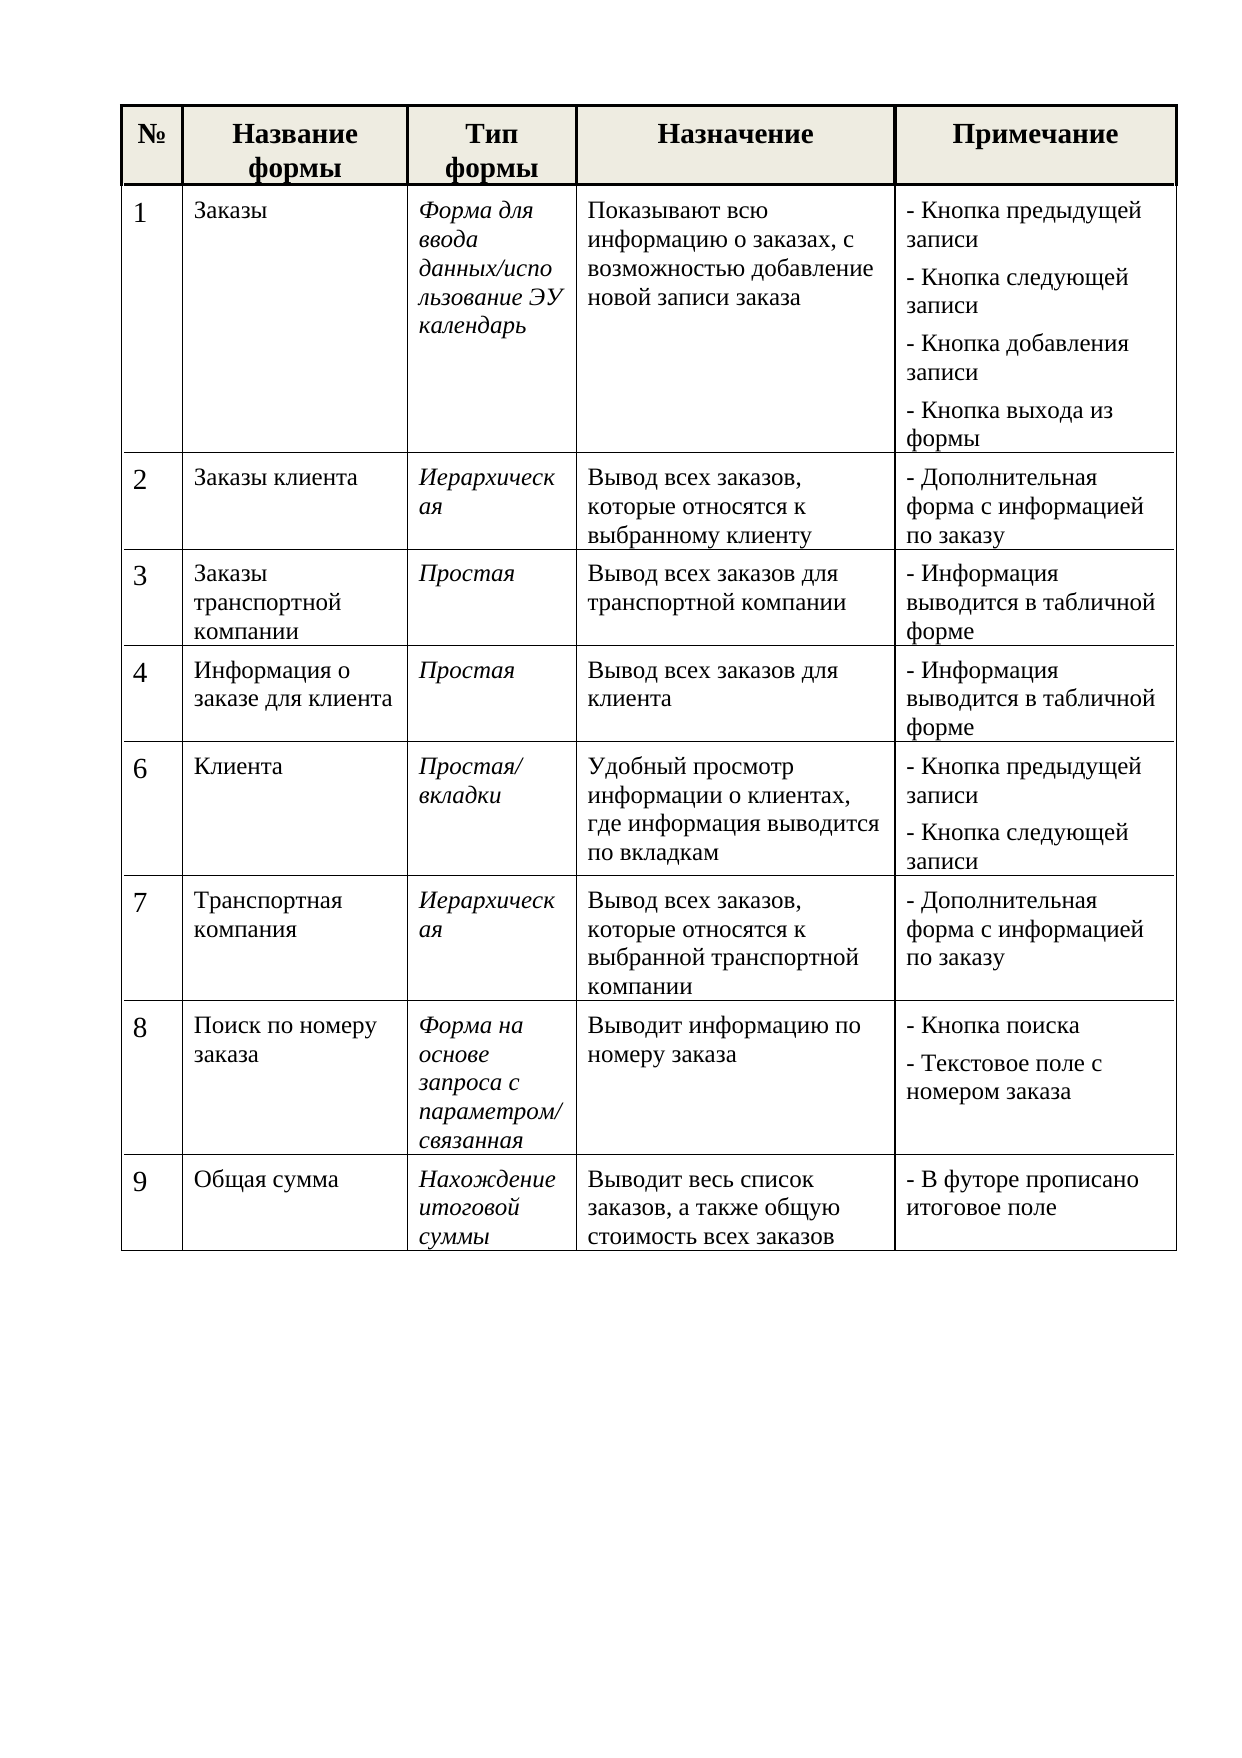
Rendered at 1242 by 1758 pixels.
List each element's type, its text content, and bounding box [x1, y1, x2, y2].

table_cell Вывод всех заказов, которые относятся к выбранному клиенту [577, 453, 894, 548]
table_cell Вывод всех заказов для транспортной компании [577, 550, 894, 645]
table_cell Простая [408, 550, 576, 645]
table_cell 3 [122, 549, 182, 645]
table_cell - В футоре прописано итоговое поле [896, 1154, 1176, 1250]
table_cell Клиента [183, 742, 407, 875]
table_cell Простая/вкладки [408, 742, 576, 875]
table_cell 4 [122, 645, 182, 741]
table_cell - Дополнительная форма с информацией по заказу [896, 875, 1176, 1000]
table_cell - Кнопка предыдущей записи - Кнопка следующей записи [896, 741, 1176, 875]
table_cell Выводит информацию по номеру заказа [577, 1001, 894, 1154]
table_cell Транспортная компания [183, 876, 407, 1000]
table_cell Информация о заказе для клиента [183, 646, 407, 741]
table_cell Иерархическая [408, 453, 576, 548]
table_cell Форма для ввода данных/использование ЭУ календарь [408, 186, 576, 452]
table_cell Удобный просмотр информации о клиентах, где информация выводится по вкладкам [577, 742, 894, 875]
table_cell - Информация выводится в табличной форме [896, 549, 1176, 645]
table_cell - Кнопка предыдущей записи - Кнопка следующей записи - Кнопка добавления записи - Кнопка выхода из формы [896, 183, 1176, 452]
table_cell 8 [122, 1000, 182, 1154]
table_cell Выводит весь список заказов, а также общую стоимость всех заказов [577, 1155, 894, 1250]
table_cell Простая [408, 646, 576, 741]
table_header № [123, 107, 181, 183]
table_cell 6 [122, 741, 182, 875]
table_cell 1 [122, 183, 182, 452]
table_cell Показывают всю информацию о заказах, с возможностью добавление новой записи заказа [577, 186, 894, 452]
table_cell - Информация выводится в табличной форме [896, 645, 1176, 741]
table_cell Заказы транспортной компании [183, 550, 407, 645]
table_header Назначение [578, 107, 893, 183]
table_cell Общая сумма [183, 1155, 407, 1250]
table_cell Вывод всех заказов, которые относятся к выбранной транспортной компании [577, 876, 894, 1000]
table_header Название формы [184, 107, 406, 183]
table_cell Заказы клиента [183, 453, 407, 548]
table_cell - Кнопка поиска - Текстовое поле с номером заказа [896, 1000, 1176, 1154]
table_cell Вывод всех заказов для клиента [577, 646, 894, 741]
table_cell 7 [122, 875, 182, 1000]
table_cell Форма на основе запроса с параметром/связанная [408, 1001, 576, 1154]
table_cell Поиск по номеру заказа [183, 1001, 407, 1154]
table_header Тип формы [409, 107, 575, 183]
table_cell 2 [122, 452, 182, 548]
table_cell Иерархическая [408, 876, 576, 1000]
table_cell Заказы [183, 186, 407, 452]
table_cell 9 [122, 1154, 182, 1250]
table_cell - Дополнительная форма с информацией по заказу [896, 452, 1176, 548]
table_cell Нахождение итоговой суммы [408, 1155, 576, 1250]
table_header Примечание [897, 107, 1175, 183]
